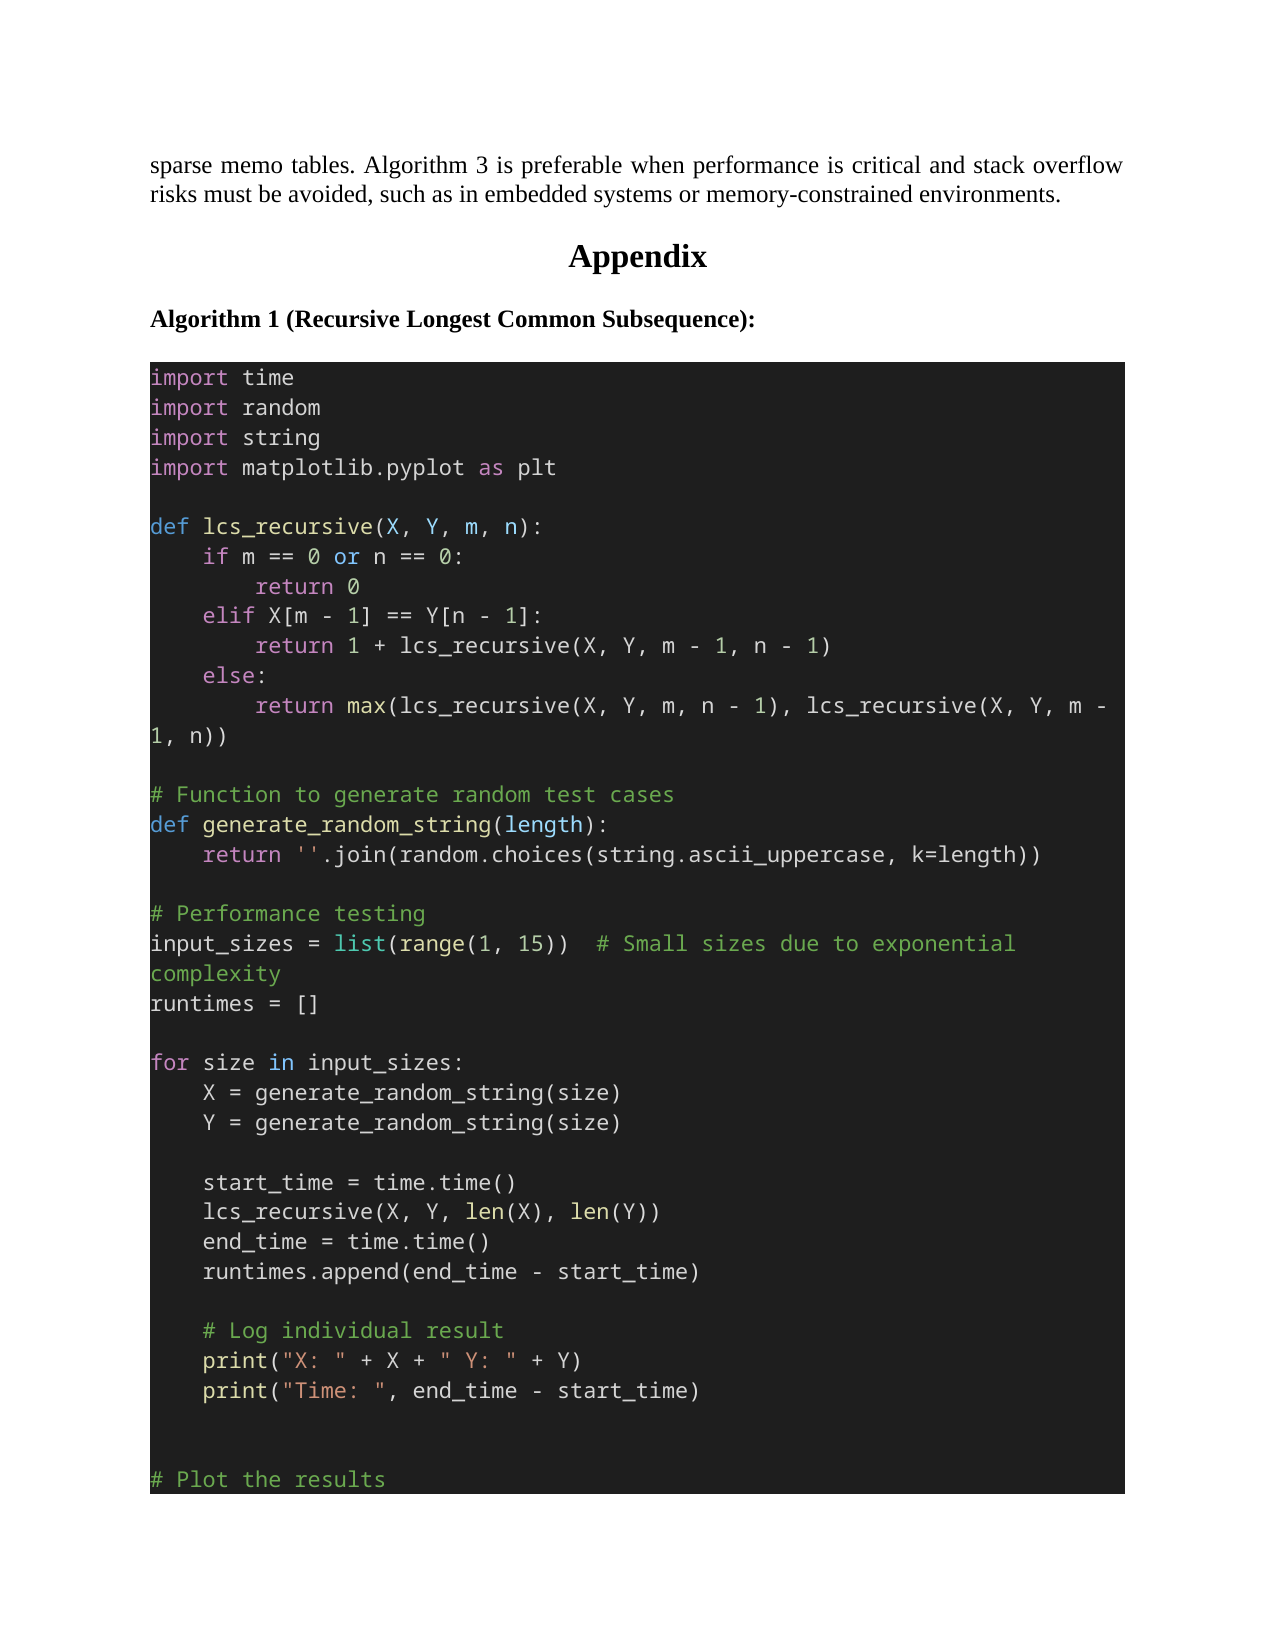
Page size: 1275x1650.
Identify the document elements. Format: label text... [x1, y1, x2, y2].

text runtimes.append(end_time - start_time) [150, 1256, 1125, 1286]
text return 1 + lcs_recursive(X, Y, m - 1, n - 1) [150, 630, 1125, 660]
text # Log individual result [150, 1315, 1125, 1345]
text return 0 [150, 571, 1125, 600]
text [150, 150, 1125, 207]
text else: [150, 660, 1125, 690]
text import string [150, 422, 1125, 451]
text # Performance testing [150, 898, 1125, 928]
text return max(lcs_recursive(X, Y, m, n - 1), lcs_recursive(X, Y, m - 1, n)) [150, 690, 1125, 749]
text for size in input_sizes: [150, 1047, 1125, 1077]
text # Function to generate random test cases [150, 779, 1125, 809]
text import matplotlib.pyplot as plt [150, 451, 1125, 481]
text print("Time: ", end_time - start_time) [150, 1375, 1125, 1405]
text def lcs_recursive(X, Y, m, n): [150, 511, 1125, 541]
text runtimes = [] [150, 988, 1125, 1017]
text X = generate_random_string(size) [150, 1077, 1125, 1107]
text print("X: " + X + " Y: " + Y) [150, 1345, 1125, 1375]
text def generate_random_string(length): [150, 809, 1125, 839]
text input_sizes = list(range(1, 15)) # Small sizes due to exponential complexity [150, 928, 1125, 988]
text return ''.join(random.choices(string.ascii_uppercase, k=length)) [150, 839, 1125, 868]
text Algorithm 1 (Recursive Longest Common Subsequence): [150, 304, 1125, 333]
text # Plot the results [150, 1464, 1125, 1494]
text lcs_recursive(X, Y, len(X), len(Y)) [150, 1196, 1125, 1226]
text end_time = time.time() [150, 1226, 1125, 1256]
text if m == 0 or n == 0: [150, 541, 1125, 571]
text Y = generate_random_string(size) [150, 1107, 1125, 1137]
text start_time = time.time() [150, 1166, 1125, 1196]
text Appendix [150, 237, 1125, 275]
text import time [150, 362, 1125, 392]
text import random [150, 392, 1125, 422]
text elif X[m - 1] == Y[n - 1]: [150, 600, 1125, 630]
